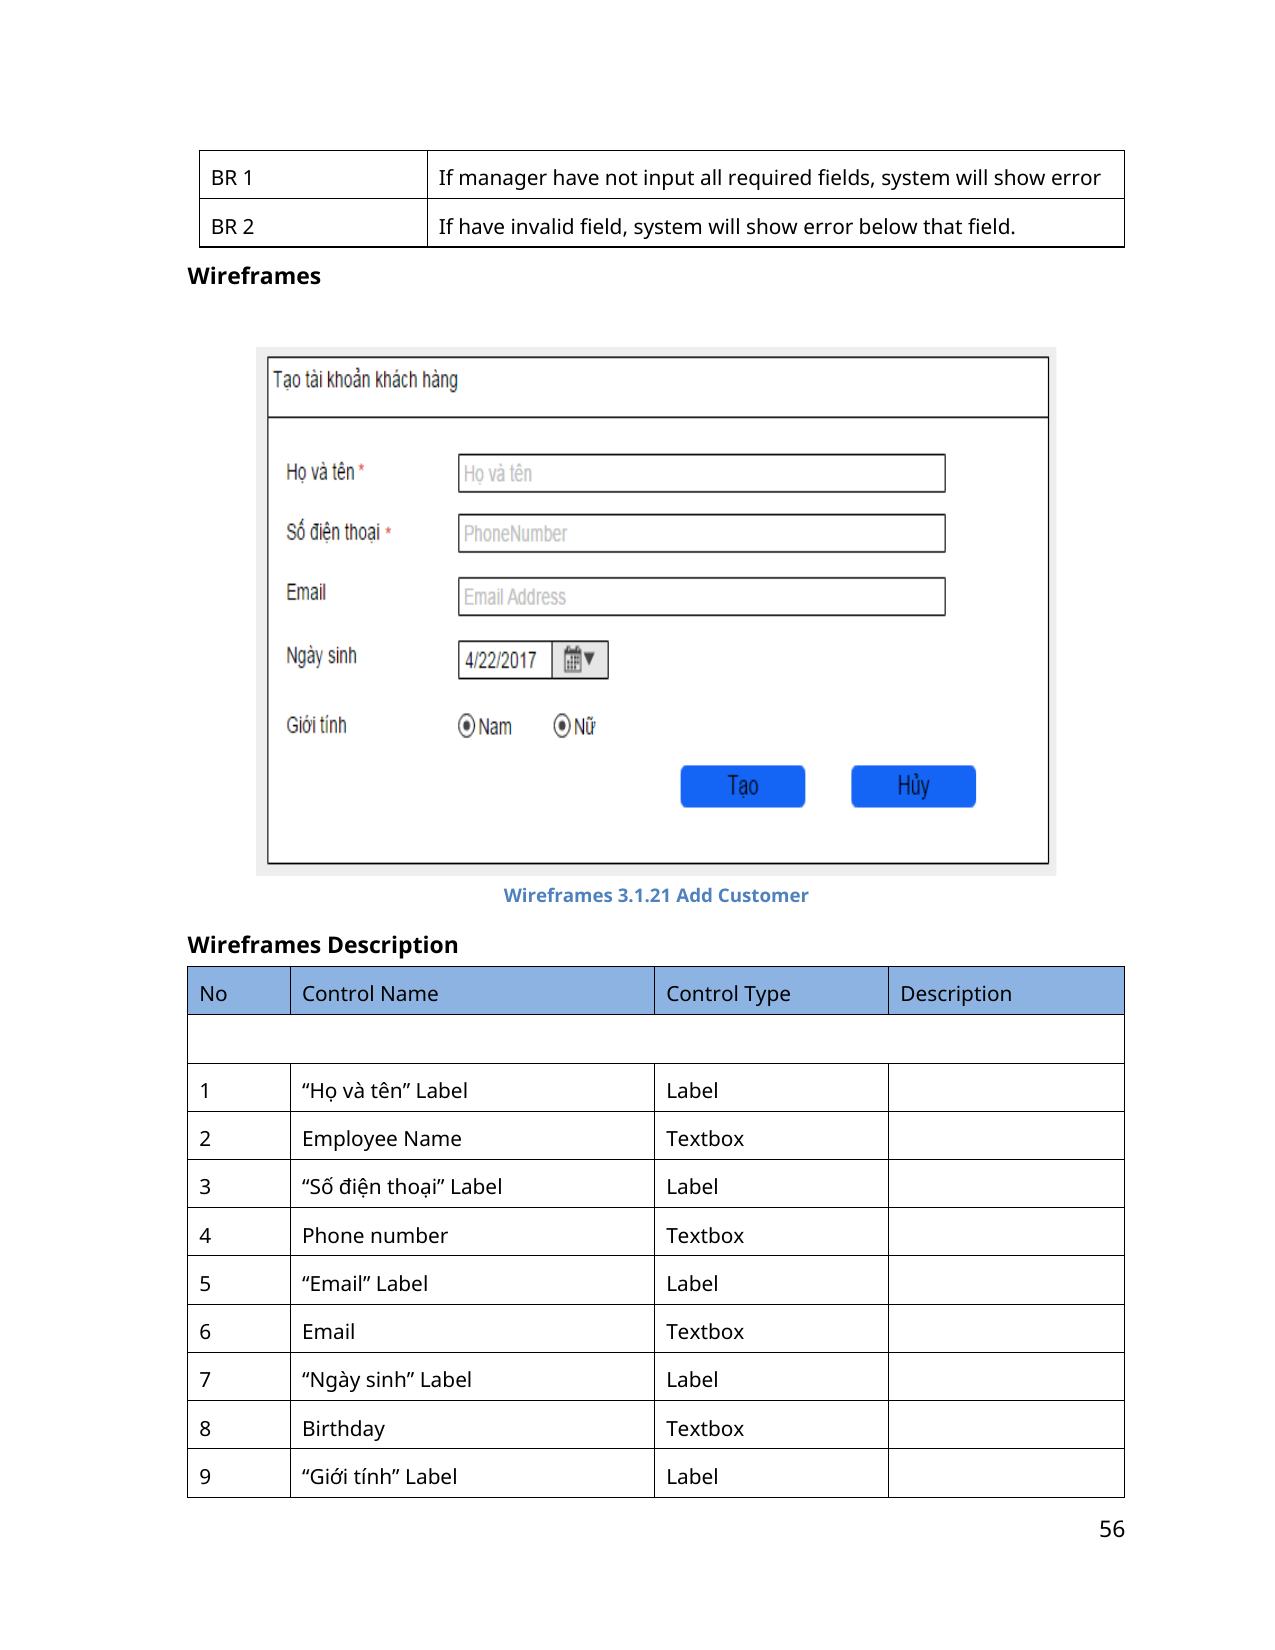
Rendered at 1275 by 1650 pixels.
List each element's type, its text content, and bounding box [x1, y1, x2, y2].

table_cell 3 [188, 1160, 290, 1207]
table_cell Textbox [655, 1208, 888, 1255]
table_cell [889, 1112, 1124, 1159]
table_cell [889, 1449, 1124, 1497]
table_cell “Họ và tên” Label [291, 1064, 654, 1111]
table_cell 5 [188, 1256, 290, 1304]
table_cell Employee Name [291, 1112, 654, 1159]
table_cell 6 [188, 1305, 290, 1352]
table_cell Textbox [655, 1112, 888, 1159]
table_cell BR 1 [200, 151, 427, 198]
table_cell 9 [188, 1449, 290, 1497]
table_header Control Name [291, 967, 654, 1014]
table_cell 4 [188, 1208, 290, 1255]
table_cell Label [655, 1064, 888, 1111]
table_cell 1 [188, 1064, 290, 1111]
text Wireframes Description [187, 928, 1125, 960]
table_cell 2 [188, 1112, 290, 1159]
table_cell If have invalid field, system will show error below that field. [428, 199, 1124, 246]
table_cell [889, 1160, 1124, 1207]
picture [256, 347, 1057, 876]
table_cell [889, 1353, 1124, 1400]
table_cell Label [655, 1353, 888, 1400]
table_cell BR 2 [200, 199, 427, 246]
table_cell Email [291, 1305, 654, 1352]
table_cell [188, 1015, 1124, 1062]
table_header No [188, 967, 290, 1014]
table_cell “Giới tính” Label [291, 1449, 654, 1497]
table_cell Birthday [291, 1401, 654, 1448]
table_header Description [889, 967, 1124, 1014]
table_cell Textbox [655, 1401, 888, 1448]
table_cell If manager have not input all required fields, system will show error [428, 151, 1124, 198]
table_cell [889, 1256, 1124, 1304]
table_cell “Số điện thoại” Label [291, 1160, 654, 1207]
table_cell [889, 1305, 1124, 1352]
table_cell Label [655, 1449, 888, 1497]
table_cell 7 [188, 1353, 290, 1400]
table_cell “Ngày sinh” Label [291, 1353, 654, 1400]
table_cell Phone number [291, 1208, 654, 1255]
table_cell “Email” Label [291, 1256, 654, 1304]
table_cell [889, 1064, 1124, 1111]
table_cell Label [655, 1160, 888, 1207]
table_cell [889, 1208, 1124, 1255]
text Wireframes [187, 260, 1125, 291]
text Wireframes 3.1.21 Add Customer [187, 882, 1125, 908]
table_header Control Type [655, 967, 888, 1014]
table_cell Label [655, 1256, 888, 1304]
table_cell 8 [188, 1401, 290, 1448]
table_cell Textbox [655, 1305, 888, 1352]
table_cell [889, 1401, 1124, 1448]
